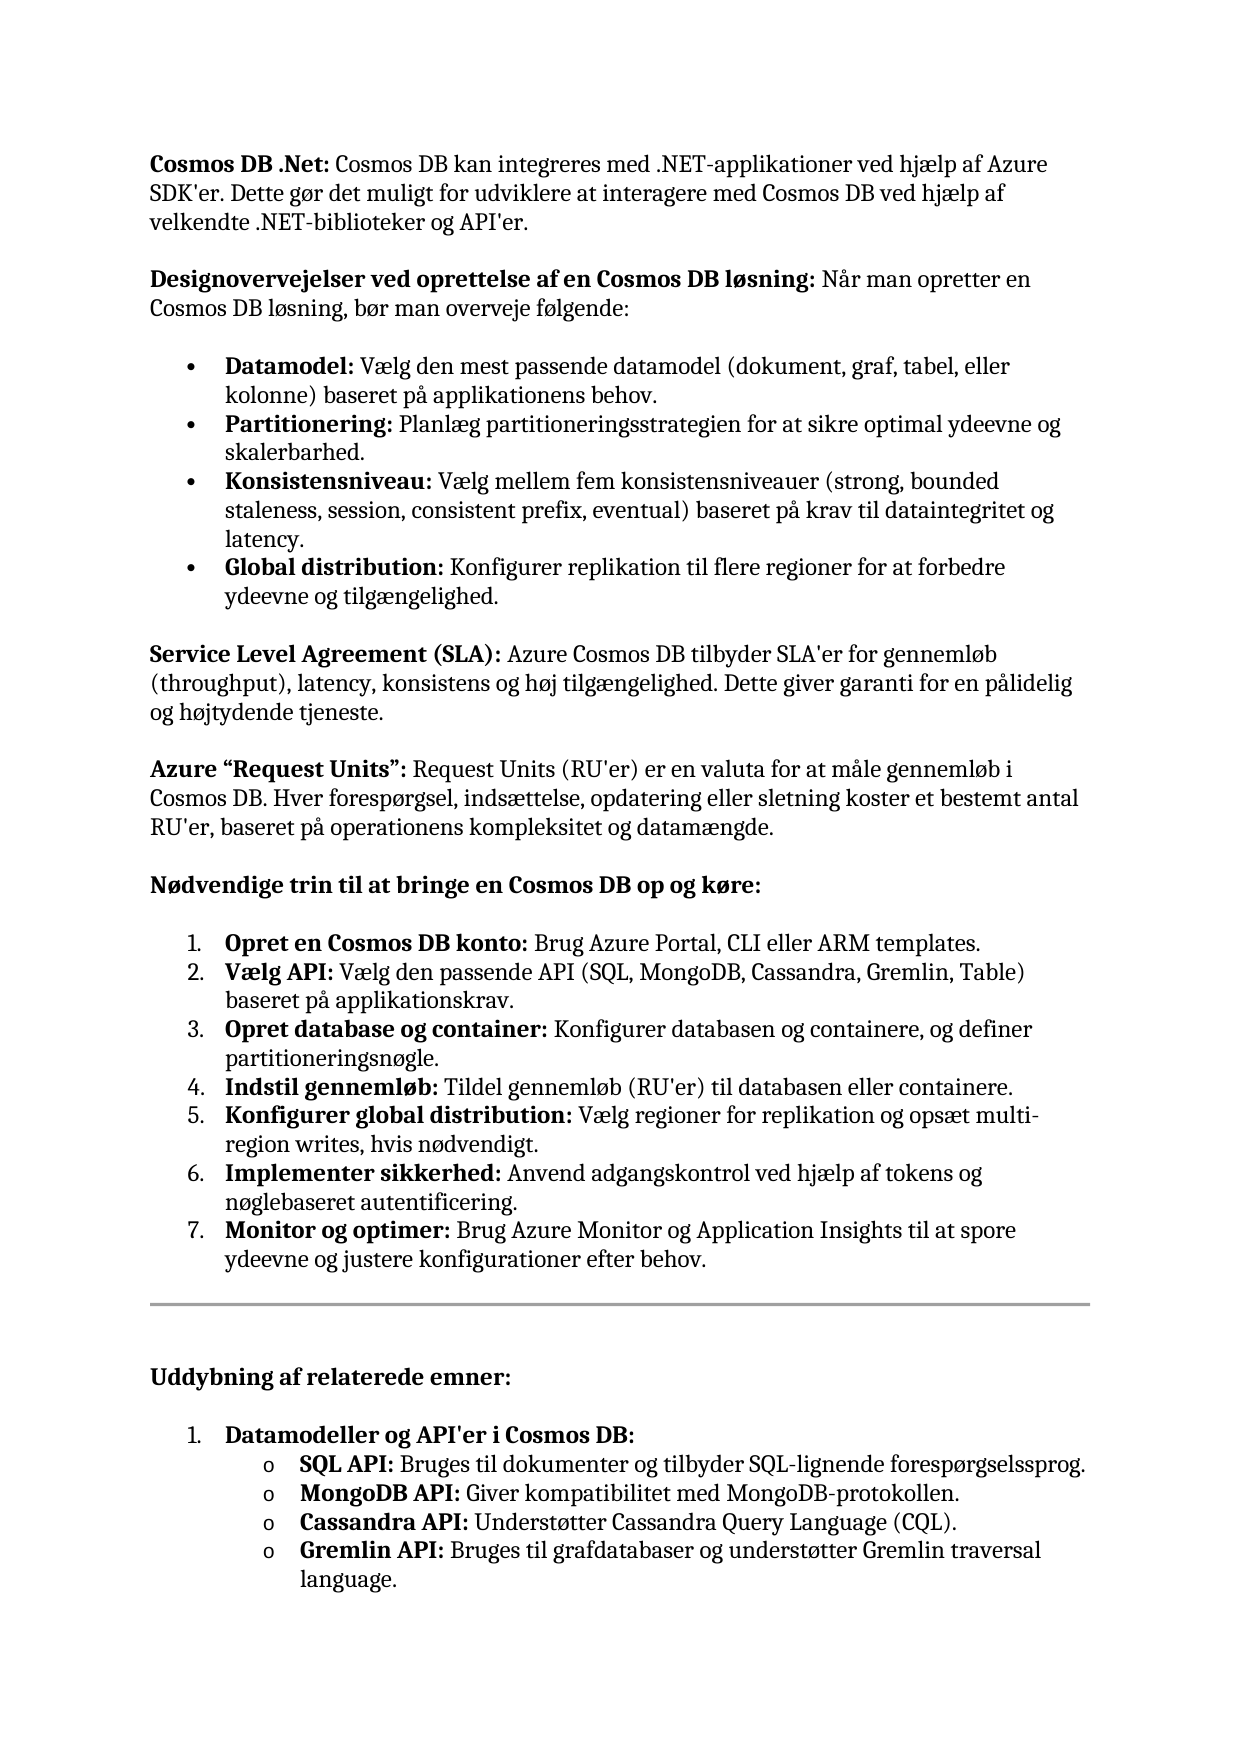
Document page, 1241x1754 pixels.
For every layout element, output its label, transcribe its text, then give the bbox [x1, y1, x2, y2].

list Opret database og container: Konfigurer databasen og containere, og definer partitioneringsnøgle. [187, 1015, 1090, 1072]
list Datamodeller og API'er i Cosmos DB: [187, 1421, 1090, 1450]
list Indstil gennemløb: Tildel gennemløb (RU'er) til databasen eller containere. [187, 1072, 1090, 1101]
list Vælg API: Vælg den passende API (SQL, MongoDB, Cassandra, Gremlin, Table) baseret på applikationskrav. [187, 957, 1090, 1015]
list Konsistensniveau: Vælg mellem fem konsistensniveauer (strong, bounded staleness, session, consistent prefix, eventual) baseret på krav til dataintegritet og latency. [187, 467, 1090, 553]
text Uddybning af relaterede emner: [150, 1363, 1090, 1392]
list SQL API: Bruges til dokumenter og tilbyder SQL-lignende forespørgselssprog. [262, 1450, 1090, 1479]
list Datamodel: Vælg den mest passende datamodel (dokument, graf, tabel, eller kolonne) baseret på applikationens behov. [187, 352, 1090, 409]
list Opret en Cosmos DB konto: Brug Azure Portal, CLI eller ARM templates. [187, 929, 1090, 957]
list Partitionering: Planlæg partitioneringsstrategien for at sikre optimal ydeevne og skalerbarhed. [187, 409, 1090, 467]
text Cosmos DB .Net: Cosmos DB kan integreres med .NET-applikationer ved hjælp af Azure SDK'er. Dette gør det muligt for udviklere at interagere med Cosmos DB ved hjælp af velkendte .NET-biblioteker og API'er. [150, 150, 1090, 236]
list Implementer sikkerhed: Anvend adgangskontrol ved hjælp af tokens og nøglebaseret autentificering. [187, 1159, 1090, 1216]
text Azure “Request Units”: Request Units (RU'er) er en valuta for at måle gennemløb i Cosmos DB. Hver forespørgsel, indsættelse, opdatering eller sletning koster et bestemt antal RU'er, baseret på operationens kompleksitet og datamængde. [150, 755, 1090, 842]
list Global distribution: Konfigurer replikation til flere regioner for at forbedre ydeevne og tilgængelighed. [187, 553, 1090, 611]
list MongoDB API: Giver kompatibilitet med MongoDB-protokollen. [262, 1479, 1090, 1507]
list Konfigurer global distribution: Vælg regioner for replikation og opsæt multi-region writes, hvis nødvendigt. [187, 1101, 1090, 1159]
text Service Level Agreement (SLA): Azure Cosmos DB tilbyder SLA'er for gennemløb (throughput), latency, konsistens og høj tilgængelighed. Dette giver garanti for en pålidelig og højtydende tjeneste. [150, 640, 1090, 726]
text Designovervejelser ved oprettelse af en Cosmos DB løsning: Når man opretter en Cosmos DB løsning, bør man overveje følgende: [150, 265, 1090, 323]
list Monitor og optimer: Brug Azure Monitor og Application Insights til at spore ydeevne og justere konfigurationer efter behov. [187, 1216, 1090, 1274]
list Gremlin API: Bruges til grafdatabaser og understøtter Gremlin traversal language. [262, 1536, 1090, 1594]
text Nødvendige trin til at bringe en Cosmos DB op og køre: [150, 871, 1090, 899]
list Cassandra API: Understøtter Cassandra Query Language (CQL). [262, 1507, 1090, 1536]
